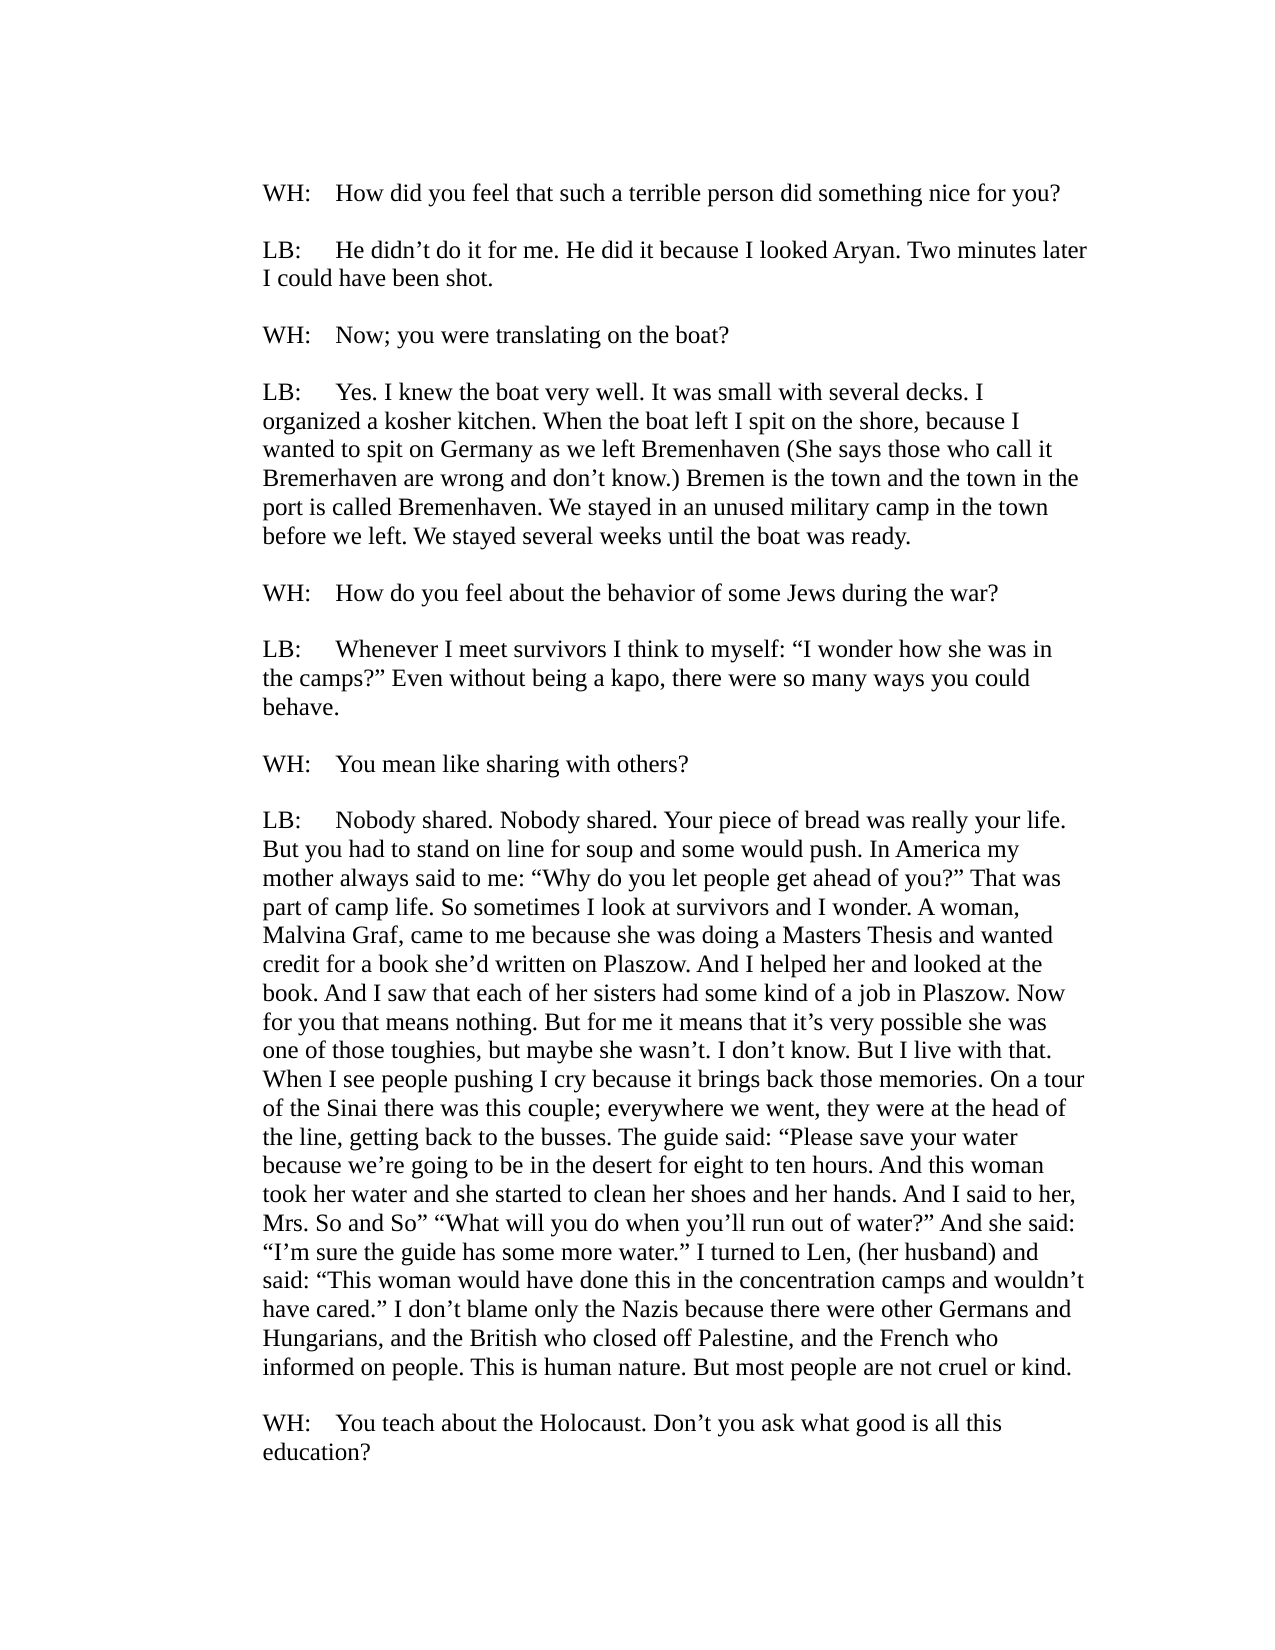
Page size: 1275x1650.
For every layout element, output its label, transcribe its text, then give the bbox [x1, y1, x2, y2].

text WH: You mean like sharing with others? [262, 754, 1087, 782]
text WH: Now; you were translating on the boat? [262, 322, 1087, 351]
text WH: You teach about the Holocaust. Don’t you ask what good is all this education? [262, 1415, 1087, 1472]
text LB: He didn’t do it for me. He did it because I looked Aryan. Two minutes later I could have been shot. [262, 236, 1087, 294]
text WH: How did you feel that such a terrible person did something nice for you? [262, 179, 1087, 207]
text WH: How do you feel about the behavior of some Jews during the war? [262, 581, 1087, 610]
text LB: Yes. I knew the boat very well. It was small with several decks. I organized a kosher kitchen. When the boat left I spit on the shore, because I wanted to spit on Germany as we left Bremenhaven (She says those who call it Bremerhaven are wrong and don’t know.) Bremen is the town and the town in the port is called Bremenhaven. We stayed in an unused military camp in the town before we left. We stayed several weeks until the boat was ready. [262, 380, 1087, 552]
text LB: Nobody shared. Nobody shared. Your piece of bread was really your life. But you had to stand on line for soup and some would push. In America my mother always said to me: “Why do you let people get ahead of you?” That was part of camp life. So sometimes I look at survivors and I wonder. A woman, Malvina Graf, came to me because she was doing a Masters Thesis and wanted credit for a book she’d written on Plaszow. And I helped her and looked at the book. And I saw that each of her sisters had some kind of a job in Plaszow. Now for you that means nothing. But for me it means that it’s very possible she was one of those toughies, but maybe she wasn’t. I don’t know. But I live with that. When I see people pushing I cry because it brings back those memories. On a tour of the Sinai there was this couple; everywhere we went, they were at the head of the line, getting back to the busses. The guide said: “Please save your water because we’re going to be in the desert for eight to ten hours. And this woman took her water and she started to clean her shoes and her hands. And I said to her, Mrs. So and So” “What will you do when you’ll run out of water?” And she said: “I’m sure the guide has some more water.” I turned to Len, (her husband) and said: “This woman would have done this in the concentration camps and wouldn’t have cared.” I don’t blame only the Nazis because there were other Germans and Hungarians, and the British who closed off Palestine, and the French who informed on people. This is human nature. But most people are not cruel or kind. [262, 811, 1087, 1386]
text LB: Whenever I meet survivors I think to myself: “I wonder how she was in the camps?” Even without being a kapo, there were so many ways you could behave. [262, 639, 1087, 725]
